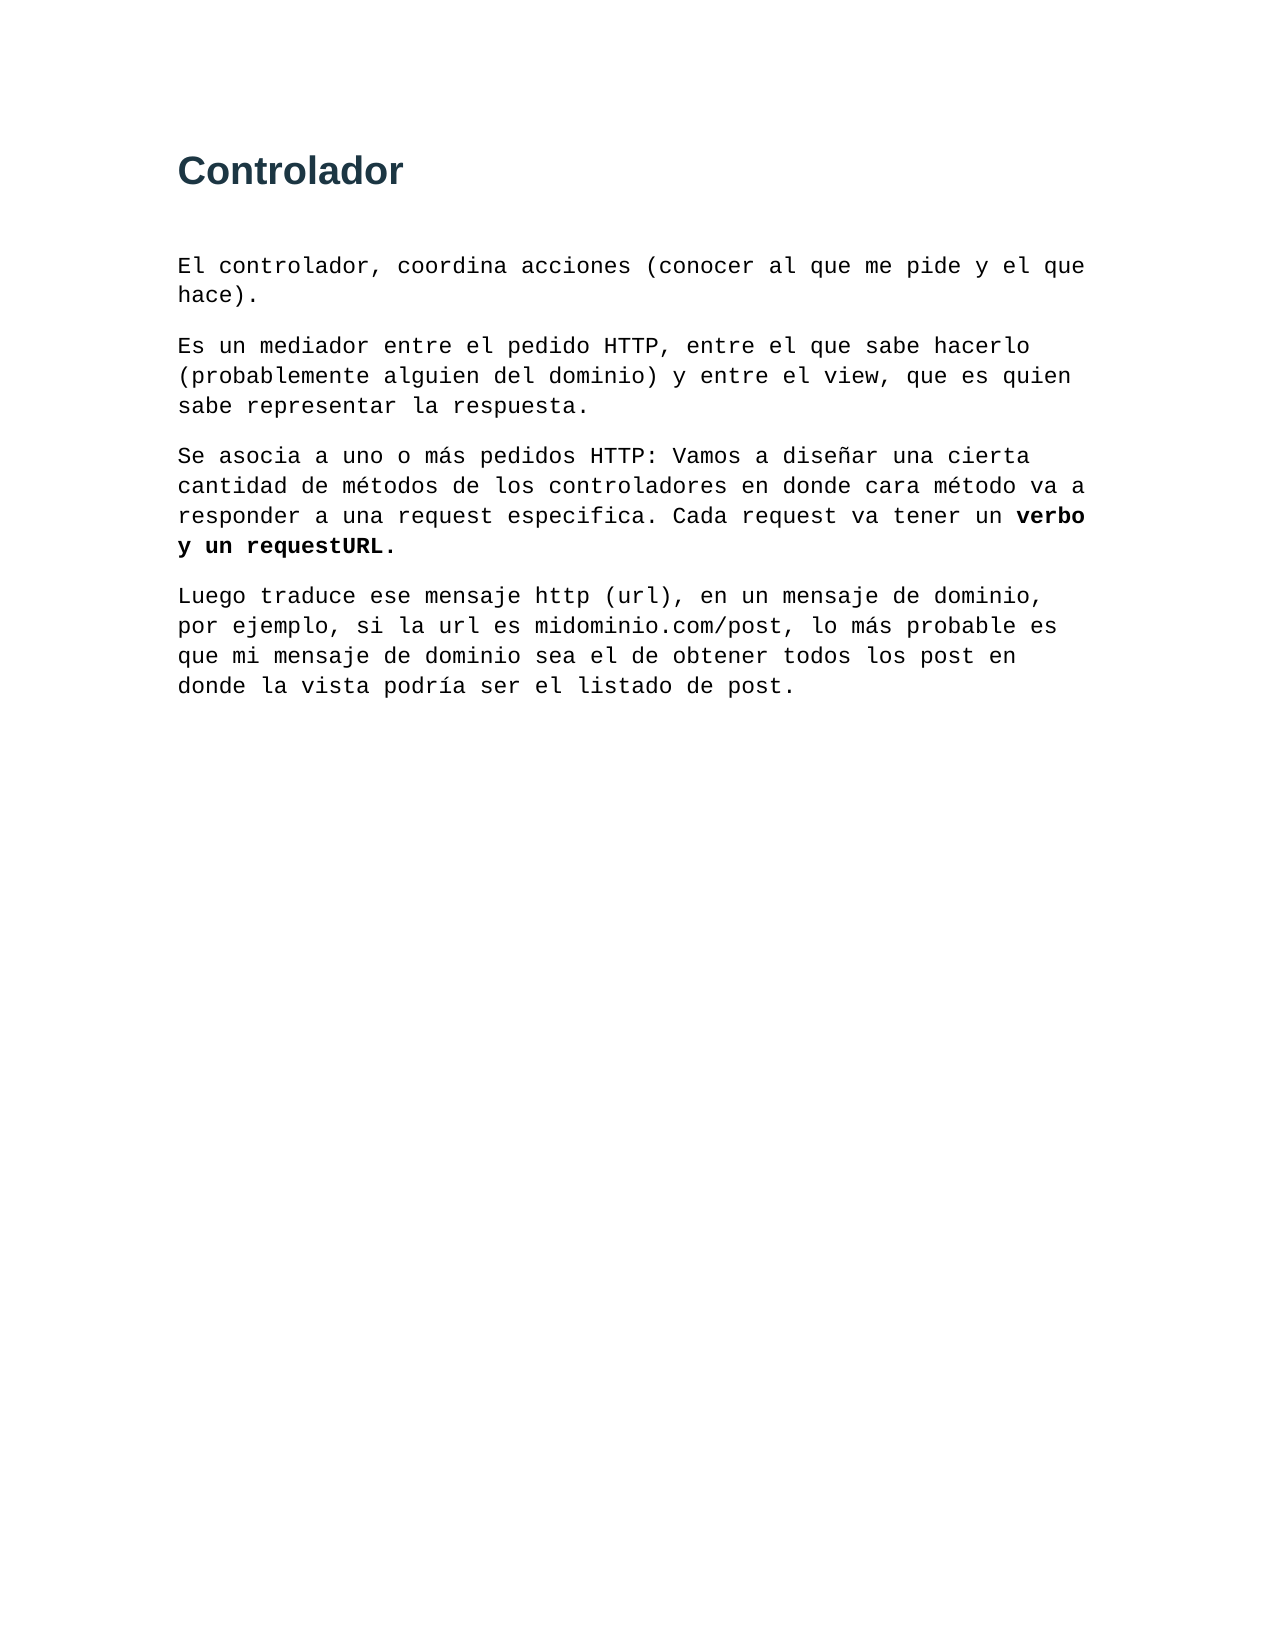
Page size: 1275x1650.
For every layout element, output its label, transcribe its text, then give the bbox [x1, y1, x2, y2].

text El controlador, coordina acciones (conocer al que me pide y el que hace). [177, 254, 1098, 310]
text Luego traduce ese mensaje http (url), en un mensaje de dominio, por ejemplo, si la url es midominio.com/post, lo más probable es que mi mensaje de dominio sea el de obtener todos los post en donde la vista podría ser el listado de post. [177, 585, 1098, 700]
text Es un mediador entre el pedido HTTP, entre el que sabe hacerlo (probablemente alguien del dominio) y entre el view, que es quien sabe representar la respuesta. [177, 334, 1098, 420]
text Se asocia a uno o más pedidos HTTP: Vamos a diseñar una cierta cantidad de métodos de los controladores en donde cara método va a responder a una request especifica. Cada request va tener un verbo y un requestURL. [177, 445, 1098, 560]
text Controlador [177, 148, 1098, 193]
